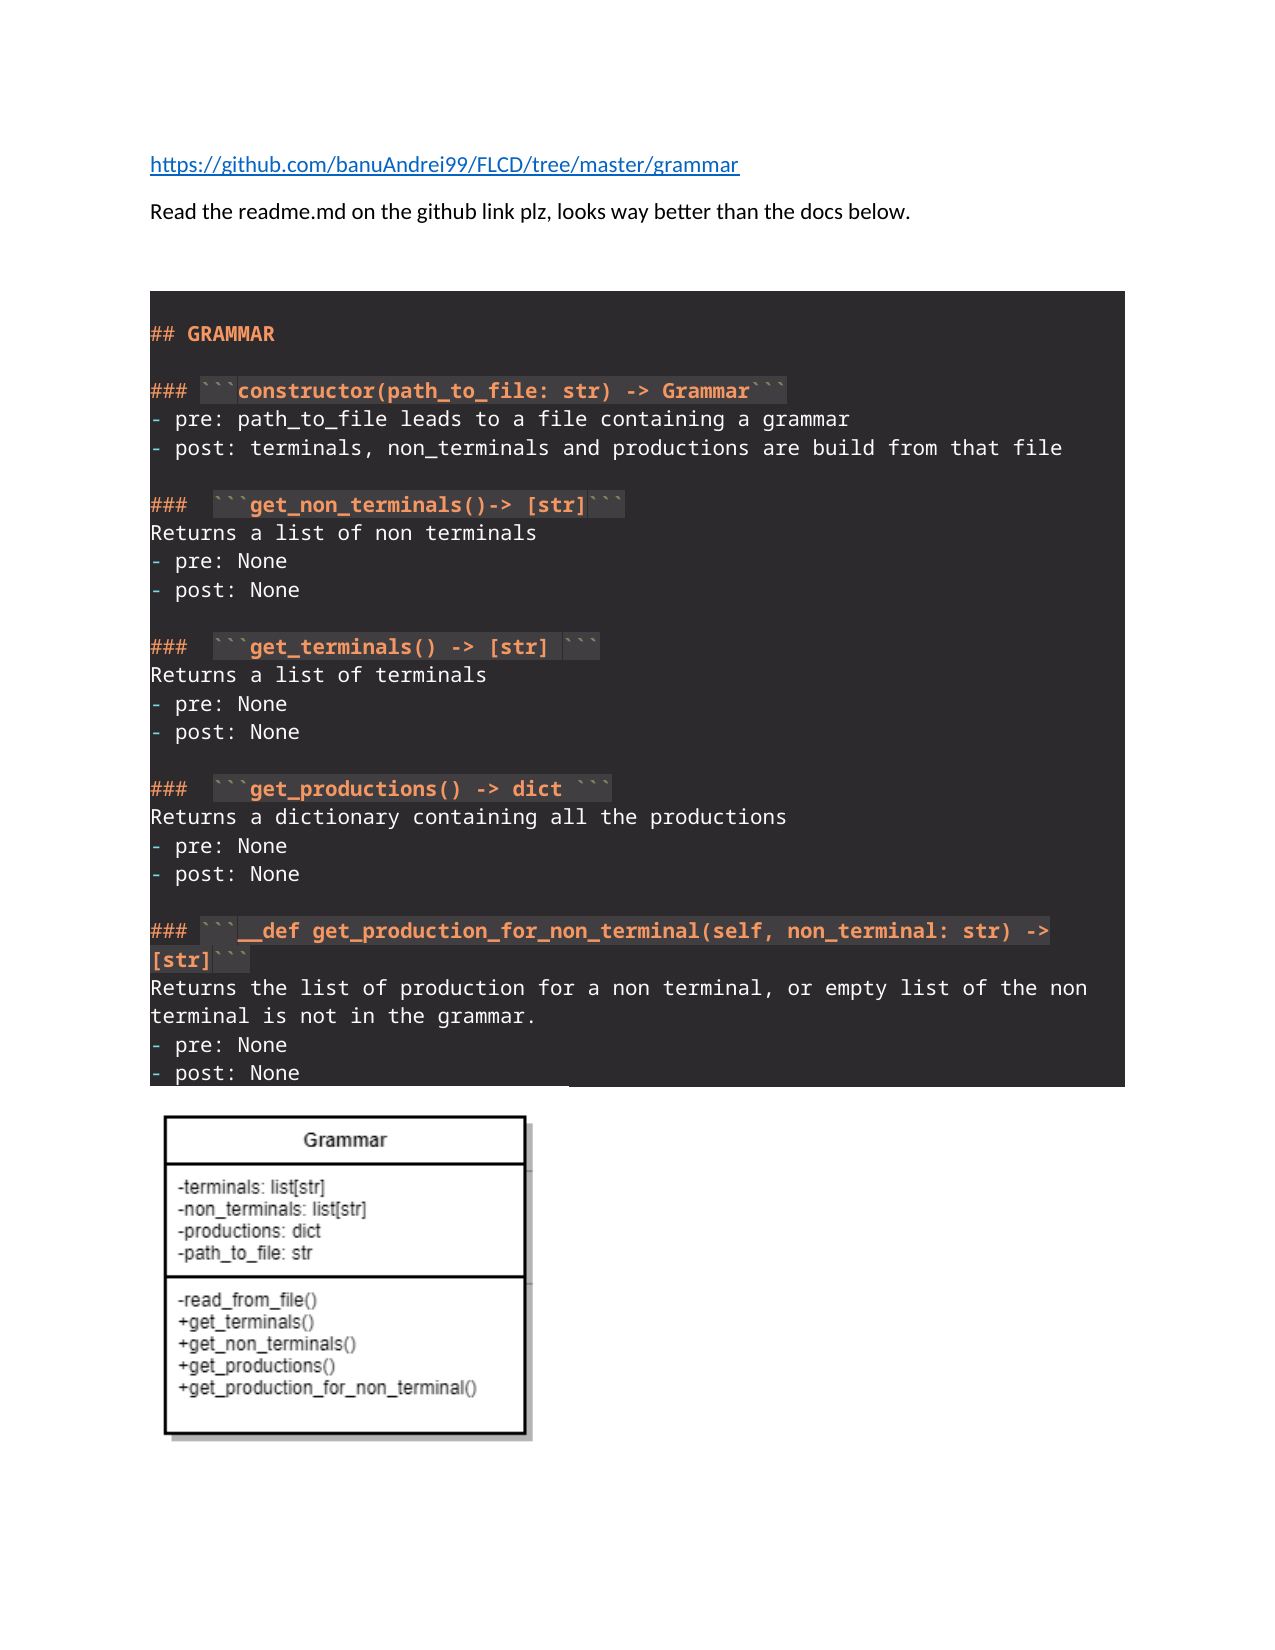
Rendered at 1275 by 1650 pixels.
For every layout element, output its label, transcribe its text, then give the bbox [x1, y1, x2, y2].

text ## GRAMMAR ### ```constructor(path_to_file: str) -> Grammar``` - pre: path_to_file leads to a file containing a grammar - post: terminals, non_terminals and productions are build from that file ### ```get_non_terminals()-> [str]``` Returns a list of non terminals - pre: None - post: None ### ```get_terminals() -> [str] ``` Returns a list of terminals - pre: None - post: None ### ```get_productions() -> dict ``` Returns a dictionary containing all the productions - pre: None - post: None ### ```__def get_production_for_non_terminal(self, non_terminal: str) -> [str]``` Returns the list of production for a non terminal, or empty list of the non terminal is not in the grammar. - pre: None - post: None [150, 291, 1125, 1087]
text https://github.com/banuAndrei99/FLCD/tree/master/grammar [150, 150, 1125, 178]
text Read the readme.md on the github link plz, looks way better than the docs below. [150, 197, 1125, 225]
picture [150, 1086, 569, 1465]
